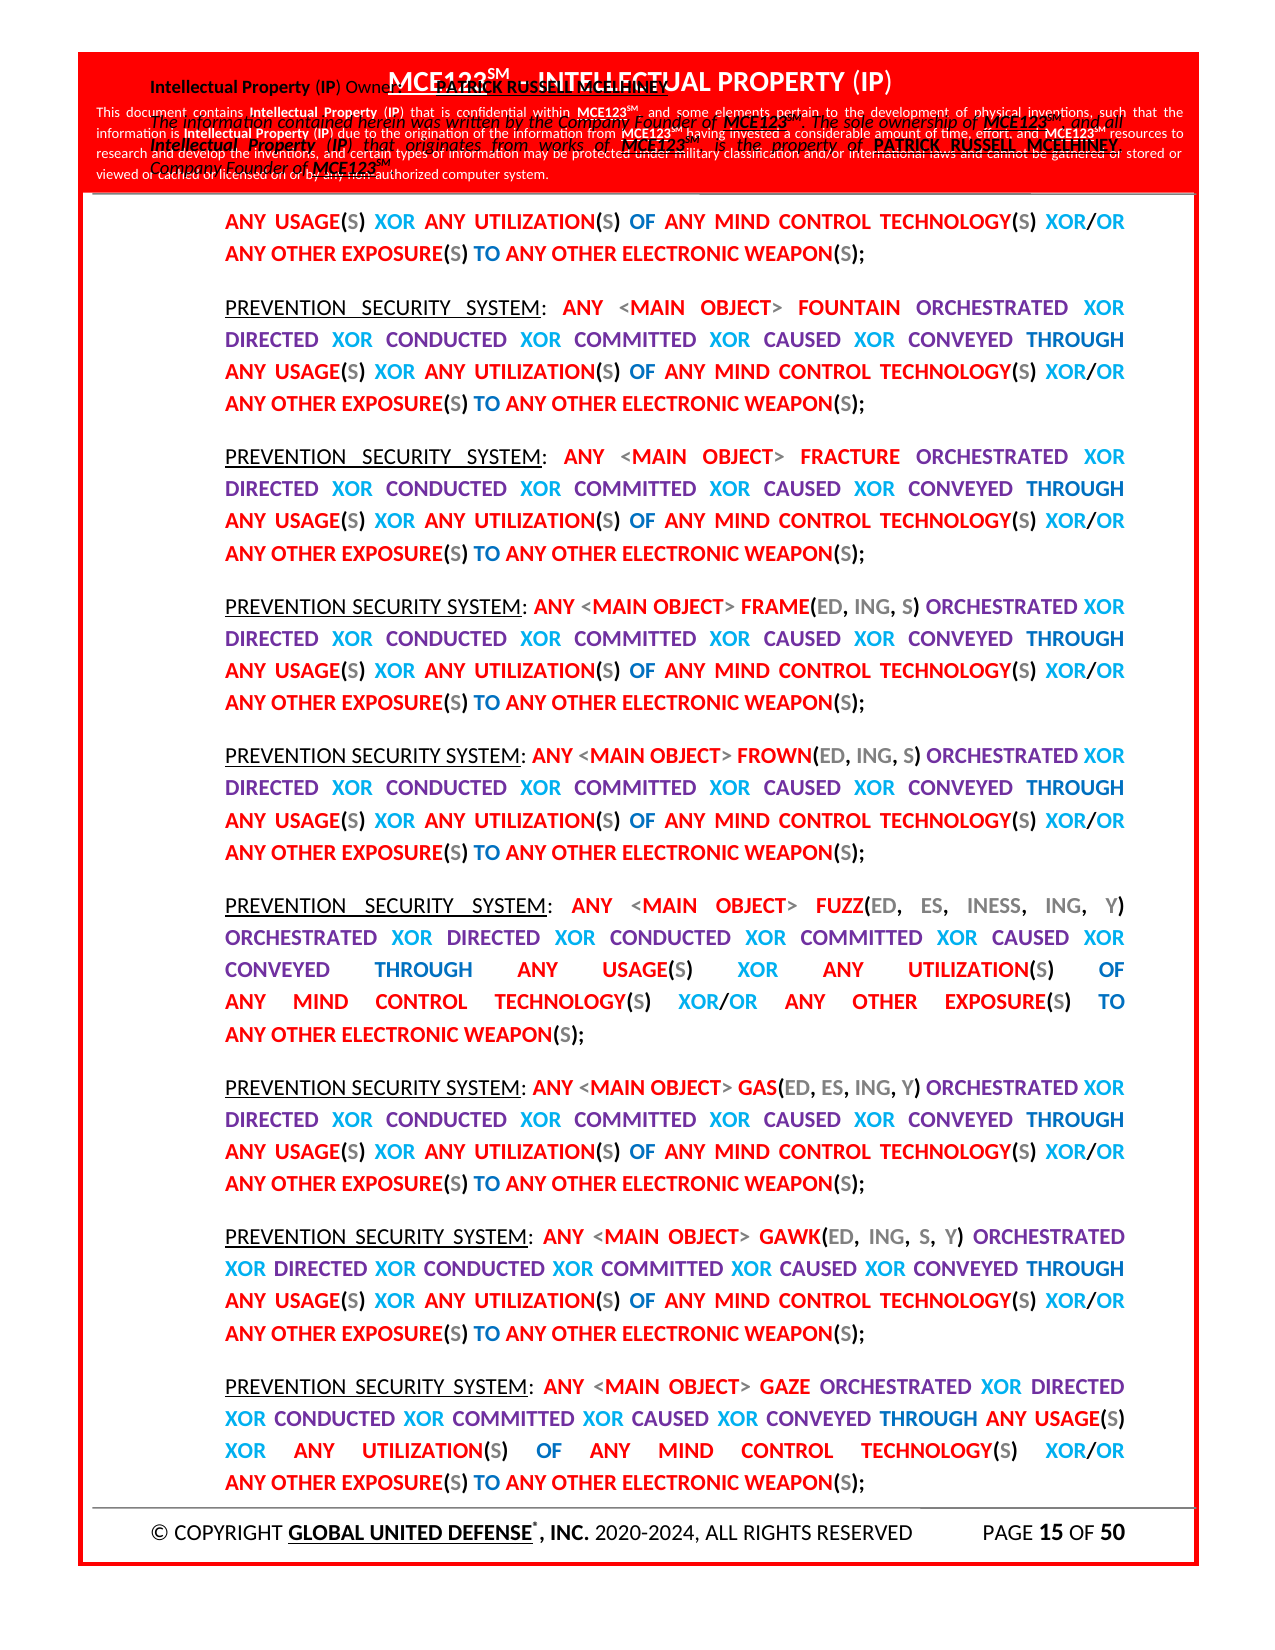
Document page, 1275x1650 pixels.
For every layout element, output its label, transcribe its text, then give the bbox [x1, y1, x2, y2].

text PREVENTION SECURITY SYSTEM: ANY <MAIN OBJECT> GAWK(ED, ING, S, Y) ORCHESTRATED XOR DIRECTED XOR CONDUCTED XOR COMMITTED XOR CAUSED XOR CONVEYED THROUGH ANY USAGE(S) XOR ANY UTILIZATION(S) OF ANY MIND CONTROL TECHNOLOGY(S) XOR/OR ANY OTHER EXPOSURE(S) TO ANY OTHER ELECTRONIC WEAPON(S); [225, 1222, 1125, 1347]
text PREVENTION SECURITY SYSTEM: ANY <MAIN OBJECT> GAZE ORCHESTRATED XOR DIRECTED XOR CONDUCTED XOR COMMITTED XOR CAUSED XOR CONVEYED THROUGH ANY USAGE(S) XOR ANY UTILIZATION(S) OF ANY MIND CONTROL TECHNOLOGY(S) XOR/OR ANY OTHER EXPOSURE(S) TO ANY OTHER ELECTRONIC WEAPON(S); [225, 1372, 1125, 1496]
text PREVENTION SECURITY SYSTEM: ANY <MAIN OBJECT> FOUNTAIN ORCHESTRATED XOR DIRECTED XOR CONDUCTED XOR COMMITTED XOR CAUSED XOR CONVEYED THROUGH ANY USAGE(S) XOR ANY UTILIZATION(S) OF ANY MIND CONTROL TECHNOLOGY(S) XOR/OR ANY OTHER EXPOSURE(S) TO ANY OTHER ELECTRONIC WEAPON(S); [225, 293, 1125, 417]
text PREVENTION SECURITY SYSTEM: ANY <MAIN OBJECT> FROWN(ED, ING, S) ORCHESTRATED XOR DIRECTED XOR CONDUCTED XOR COMMITTED XOR CAUSED XOR CONVEYED THROUGH ANY USAGE(S) XOR ANY UTILIZATION(S) OF ANY MIND CONTROL TECHNOLOGY(S) XOR/OR ANY OTHER EXPOSURE(S) TO ANY OTHER ELECTRONIC WEAPON(S); [225, 741, 1125, 866]
text PREVENTION SECURITY SYSTEM: ANY <MAIN OBJECT> FUZZ(ED, ES, INESS, ING, Y) ORCHESTRATED XOR DIRECTED XOR CONDUCTED XOR COMMITTED XOR CAUSED XOR CONVEYED THROUGH ANY USAGE(S) XOR ANY UTILIZATION(S) OF ANY MIND CONTROL TECHNOLOGY(S) XOR/OR ANY OTHER EXPOSURE(S) TO ANY OTHER ELECTRONIC WEAPON(S); [225, 891, 1125, 1048]
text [225, 207, 1125, 268]
text PREVENTION SECURITY SYSTEM: ANY <MAIN OBJECT> FRAME(ED, ING, S) ORCHESTRATED XOR DIRECTED XOR CONDUCTED XOR COMMITTED XOR CAUSED XOR CONVEYED THROUGH ANY USAGE(S) XOR ANY UTILIZATION(S) OF ANY MIND CONTROL TECHNOLOGY(S) XOR/OR ANY OTHER EXPOSURE(S) TO ANY OTHER ELECTRONIC WEAPON(S); [225, 592, 1125, 716]
text PREVENTION SECURITY SYSTEM: ANY <MAIN OBJECT> FRACTURE ORCHESTRATED XOR DIRECTED XOR CONDUCTED XOR COMMITTED XOR CAUSED XOR CONVEYED THROUGH ANY USAGE(S) XOR ANY UTILIZATION(S) OF ANY MIND CONTROL TECHNOLOGY(S) XOR/OR ANY OTHER EXPOSURE(S) TO ANY OTHER ELECTRONIC WEAPON(S); [225, 442, 1125, 567]
text PREVENTION SECURITY SYSTEM: ANY <MAIN OBJECT> GAS(ED, ES, ING, Y) ORCHESTRATED XOR DIRECTED XOR CONDUCTED XOR COMMITTED XOR CAUSED XOR CONVEYED THROUGH ANY USAGE(S) XOR ANY UTILIZATION(S) OF ANY MIND CONTROL TECHNOLOGY(S) XOR/OR ANY OTHER EXPOSURE(S) TO ANY OTHER ELECTRONIC WEAPON(S); [225, 1073, 1125, 1197]
